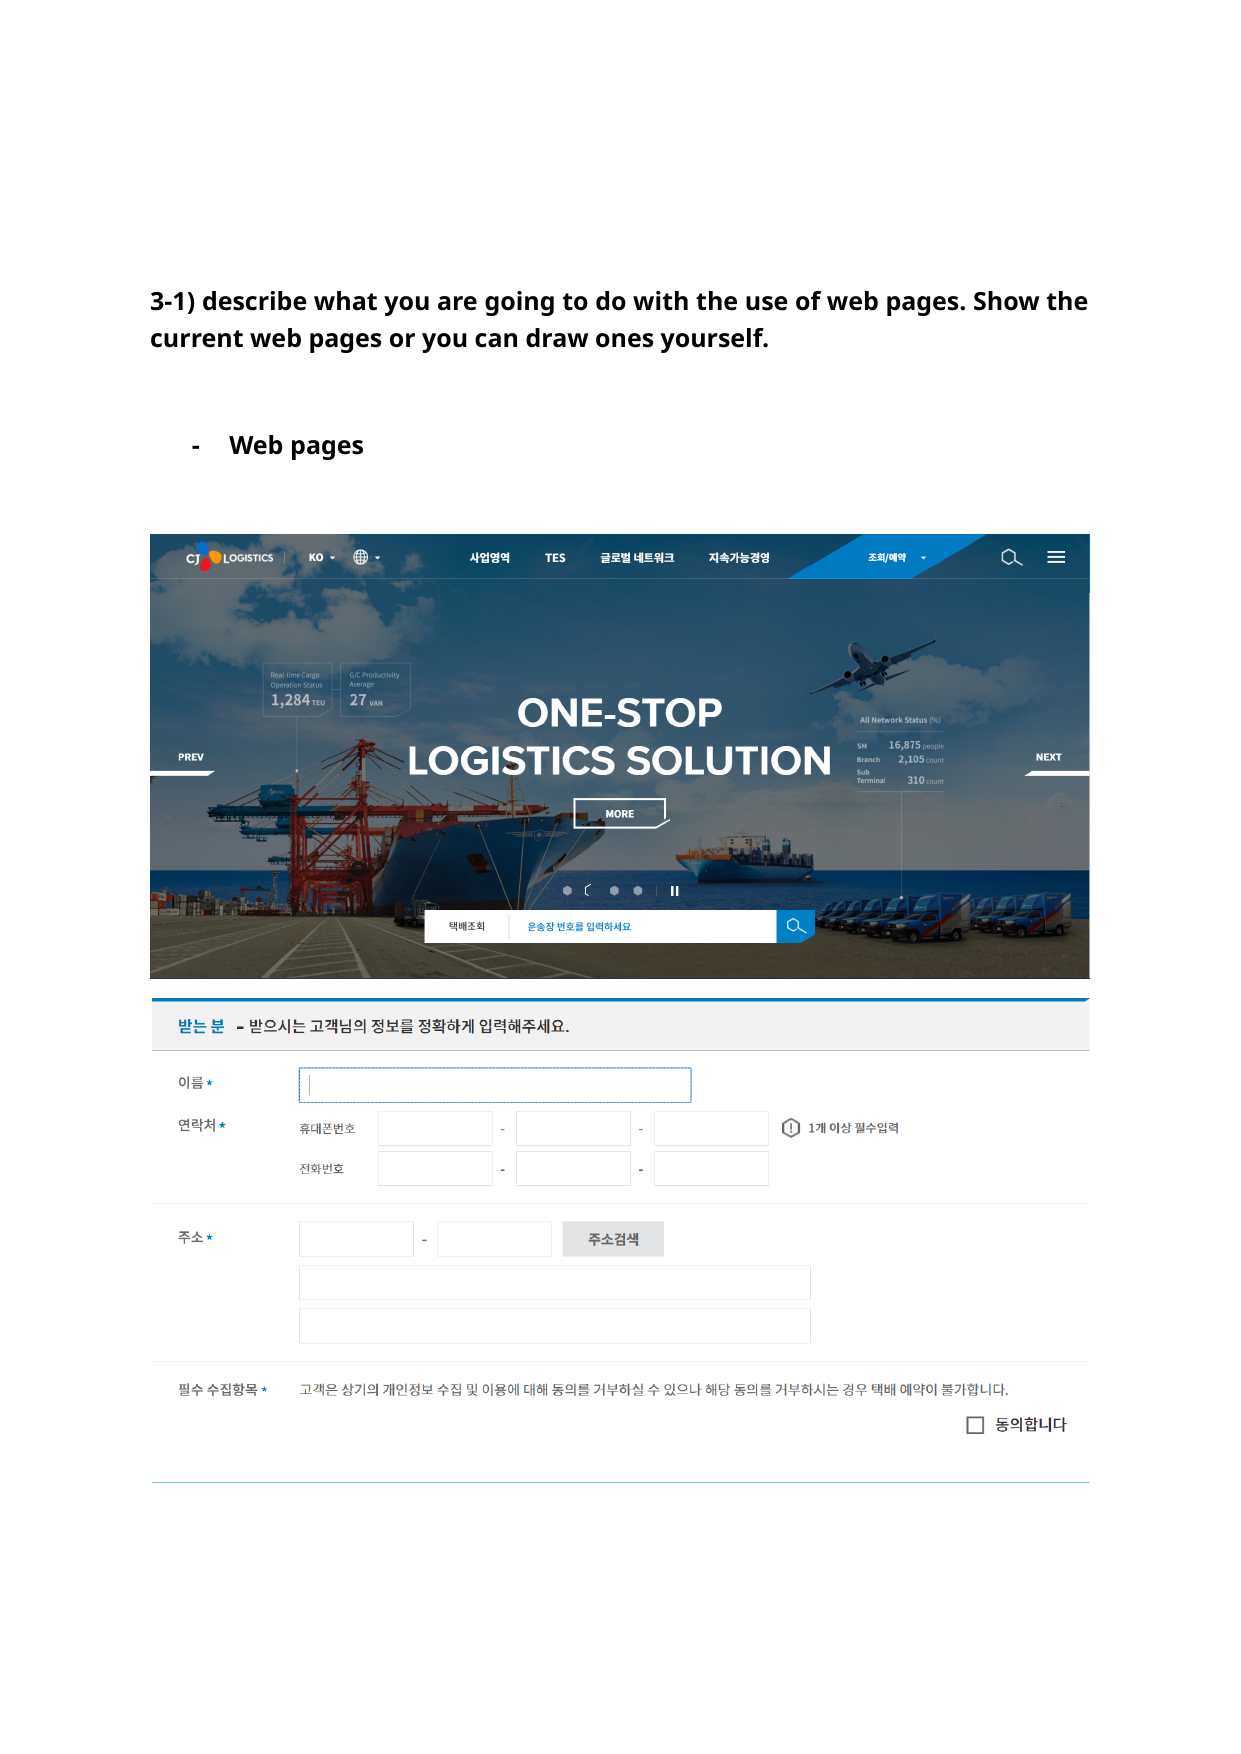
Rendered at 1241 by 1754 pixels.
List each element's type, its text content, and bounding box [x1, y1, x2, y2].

list Web pages [192, 428, 1090, 462]
picture [150, 534, 1090, 979]
picture [150, 997, 1090, 1483]
text 3-1) describe what you are going to do with the use of web pages. Show the current web pages or you can draw ones yourself. [150, 284, 1090, 355]
